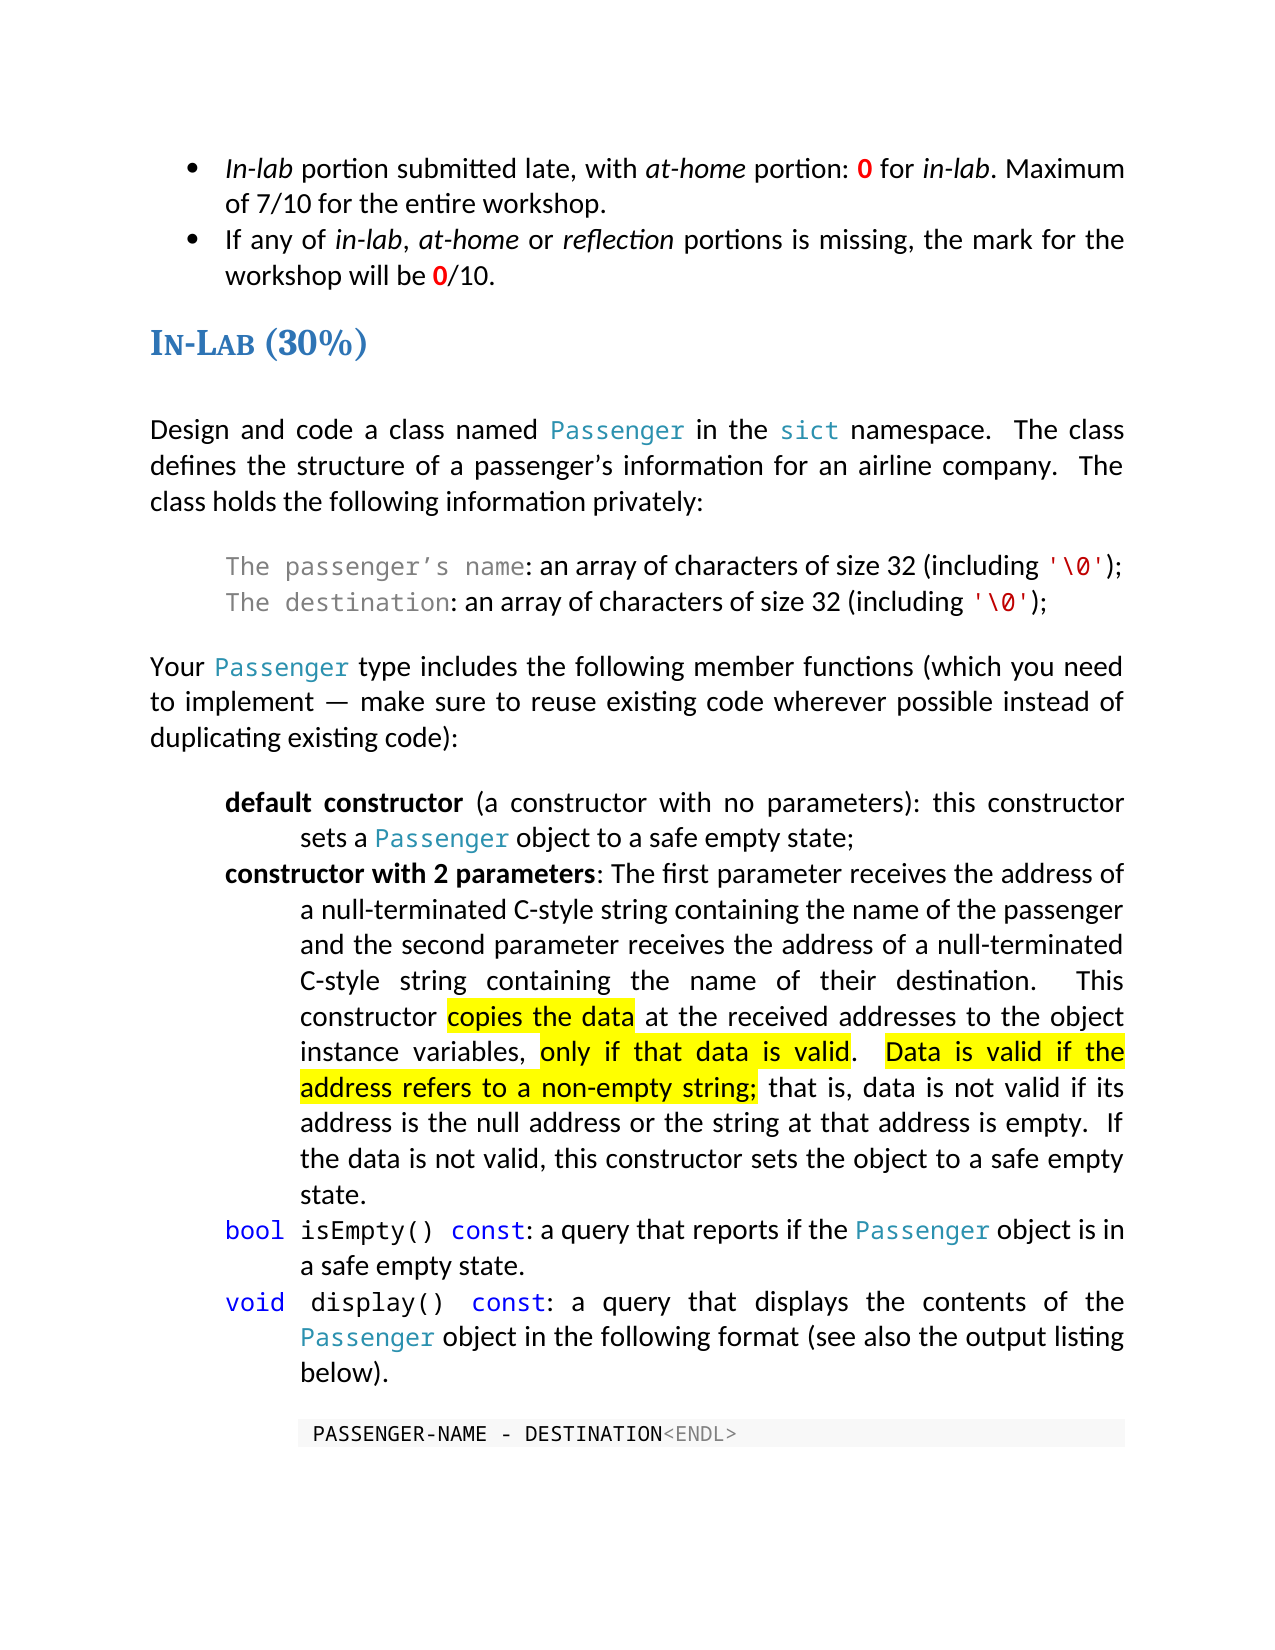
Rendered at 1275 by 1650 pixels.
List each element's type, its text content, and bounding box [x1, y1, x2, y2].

text The passenger’s name: an array of characters of size 32 (including '\0'); [225, 547, 1125, 583]
text default constructor (a constructor with no parameters): this constructor sets a Passenger object to a safe empty state; [225, 784, 1125, 855]
text constructor with 2 parameters: The first parameter receives the address of a null-terminated C-style string containing the name of the passenger and the second parameter receives the address of a null-terminated C-style string containing the name of their destination. This constructor copies the data at the received addresses to the object instance variables, only if that data is valid. Data is valid if the address refers to a non-empty string; that is, data is not valid if its address is the null address or the string at that address is empty. If the data is not valid, this constructor sets the object to a safe empty state. [225, 855, 1125, 1211]
text bool isEmpty() const: a query that reports if the Passenger object is in a safe empty state. [225, 1211, 1125, 1283]
text Design and code a class named Passenger in the sict namespace. The class defines the structure of a passenger’s information for an airline company. The class holds the following information privately: [150, 411, 1125, 518]
text void display() const: a query that displays the contents of the Passenger object in the following format (see also the output listing below). [225, 1283, 1125, 1389]
text Your Passenger type includes the following member functions (which you need to implement — make sure to reuse existing code wherever possible instead of duplicating existing code): [150, 648, 1125, 755]
subtitle In-Lab (30%) [150, 322, 1125, 365]
text PASSENGER-NAME - DESTINATION<ENDL> [298, 1419, 1125, 1447]
text The destination: an array of characters of size 32 (including '\0'); [225, 583, 1125, 619]
list In-lab portion submitted late, with at-home portion: 0 for in-lab. Maximum of 7/10 for the entire workshop. [187, 150, 1125, 221]
list If any of in-lab, at-home or reflection portions is missing, the mark for the workshop will be 0/10. [187, 221, 1125, 292]
